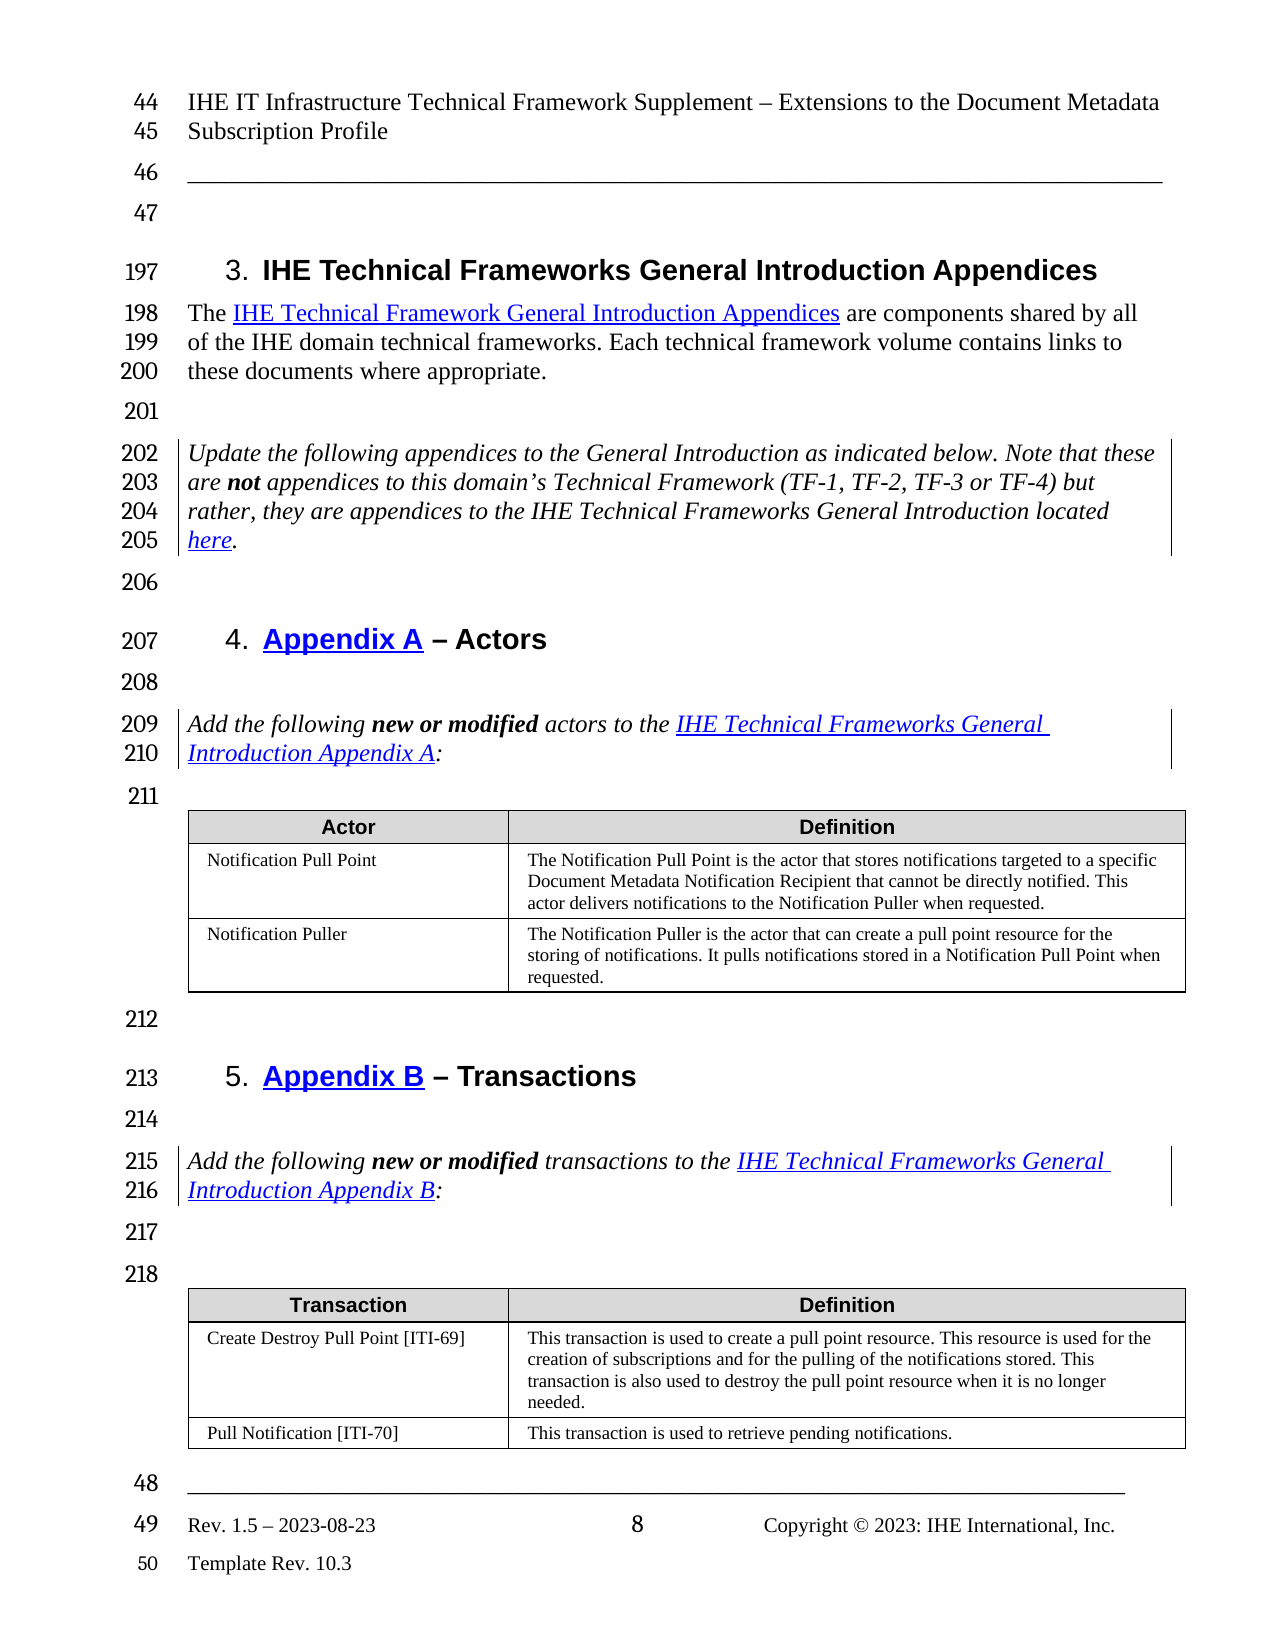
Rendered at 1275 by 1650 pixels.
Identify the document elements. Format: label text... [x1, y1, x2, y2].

table_header Actor [189, 811, 508, 843]
table_cell The Notification Pull Point is the actor that stores notifications targeted to a specific Document Metadata Notification Recipient that cannot be directly notified. This actor delivers notifications to the Notification Puller when requested. [509, 844, 1185, 917]
table_header Transaction [189, 1289, 508, 1321]
text The IHE Technical Framework General Introduction Appendices are components shared by all of the IHE domain technical frameworks. Each technical framework volume contains links to these documents where appropriate. [187, 298, 1162, 385]
table_cell This transaction is used to retrieve pending notifications. [509, 1418, 1185, 1448]
subtitle IHE Technical Frameworks General Introduction Appendices [225, 252, 1162, 286]
table_cell The Notification Puller is the actor that can create a pull point resource for the storing of notifications. It pulls notifications stored in a Notification Pull Point when requested. [509, 919, 1185, 991]
table_header Definition [509, 811, 1185, 843]
text Add the following new or modified actors to the IHE Technical Frameworks General Introduction Appendix A: [179, 709, 1171, 769]
subtitle Appendix A – Actors [225, 622, 1162, 655]
table_cell This transaction is used to create a pull point resource. This resource is used for the creation of subscriptions and for the pulling of the notifications stored. This transaction is also used to destroy the pull point resource when it is no longer needed. [509, 1323, 1185, 1417]
table_header Definition [509, 1289, 1185, 1321]
table_cell Notification Puller [189, 919, 508, 991]
table_cell Create Destroy Pull Point [ITI-69] [189, 1323, 508, 1417]
text Add the following new or modified transactions to the IHE Technical Frameworks General Introduction Appendix B: [179, 1146, 1171, 1206]
text Update the following appendices to the General Introduction as indicated below. Note that these are not appendices to this domain’s Technical Framework (TF-1, TF-2, TF-3 or TF-4) but rather, they are appendices to the IHE Technical Frameworks General Introduction located here. [178, 438, 1171, 556]
table_cell Pull Notification [ITI-70] [189, 1418, 508, 1448]
table_cell Notification Pull Point [189, 844, 508, 917]
subtitle Appendix B – Transactions [225, 1059, 1162, 1092]
